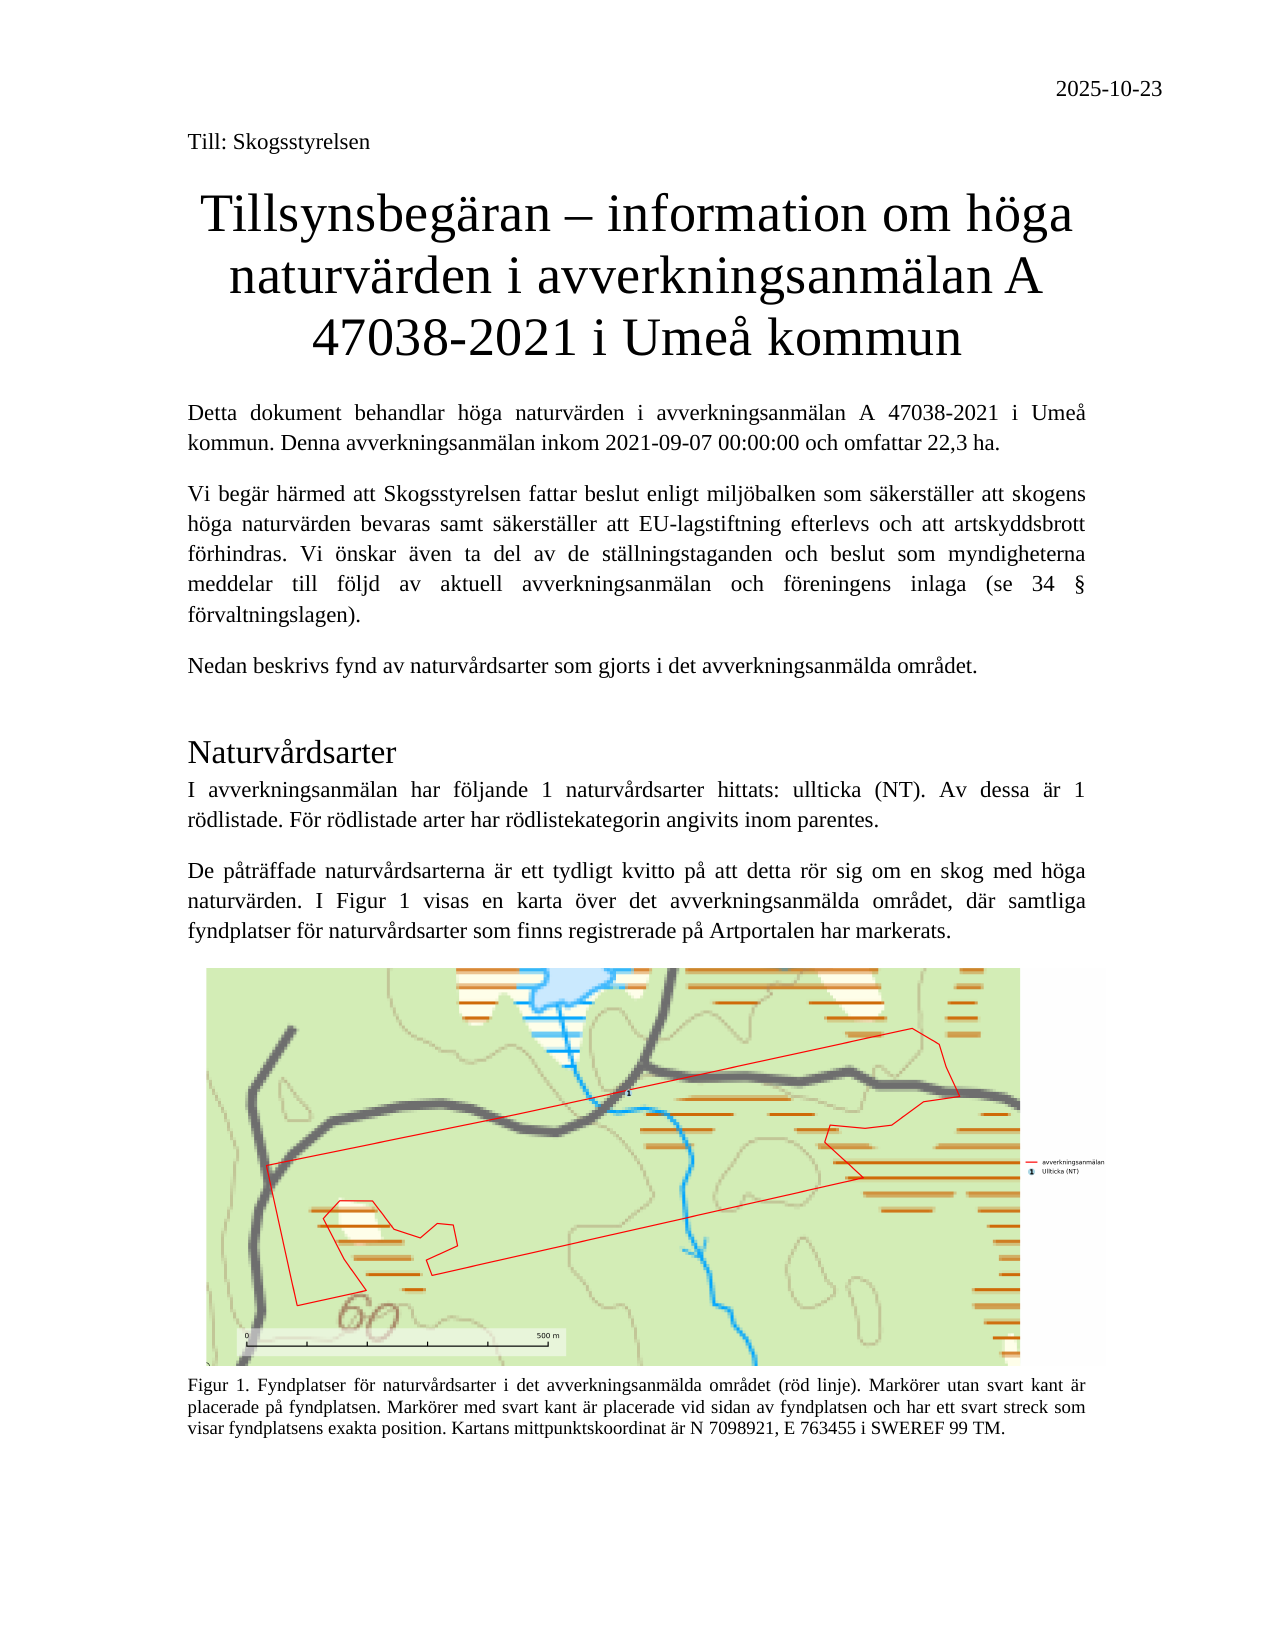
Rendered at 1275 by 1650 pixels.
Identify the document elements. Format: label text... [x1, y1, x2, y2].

picture [206, 968, 1107, 1366]
text Vi begär härmed att Skogsstyrelsen fattar beslut enligt miljöbalken som säkerställer att skogens höga naturvärden bevaras samt säkerställer att EU-lagstiftning efterlevs och att artskyddsbrott förhindras. Vi önskar även ta del av de ställningstaganden och beslut som myndigheterna meddelar till följd av aktuell avverkningsanmälan och föreningens inlaga (se 34 § förvaltningslagen). [187, 480, 1087, 627]
text I avverkningsanmälan har följande 1 naturvårdsarter hittats: ullticka (NT). Av dessa är 1 rödlistade. För rödlistade arter har rödlistekategorin angivits inom parentes. [187, 776, 1087, 832]
text Figur 1. Fyndplatser för naturvårdsarter i det avverkningsanmälda området (röd linje). Markörer utan svart kant är placerade på fyndplatsen. Markörer med svart kant är placerade vid sidan av fyndplatsen och har ett svart streck som visar fyndplatsens exakta position. Kartans mittpunktskoordinat är N 7098921, E 763455 i SWEREF 99 TM. [187, 1374, 1087, 1439]
text Nedan beskrivs fynd av naturvårdsarter som gjorts i det avverkningsanmälda området. [187, 652, 1087, 678]
title Tillsynsbegäran – information om höga naturvärden i avverkningsanmälan A 47038-2021 i Umeå kommun [187, 180, 1087, 367]
text De påträffade naturvårdsarterna är ett tydligt kvitto på att detta rör sig om en skog med höga naturvärden. I Figur 1 visas en karta över det avverkningsanmälda området, där samtliga fyndplatser för naturvårdsarter som finns registrerade på Artportalen har markerats. [187, 857, 1087, 944]
text Detta dokument behandlar höga naturvärden i avverkningsanmälan A 47038-2021 i Umeå kommun. Denna avverkningsanmälan inkom 2021-09-07 00:00:00 och omfattar 22,3 ha. [187, 398, 1087, 455]
subtitle Naturvårdsarter [187, 732, 1087, 770]
